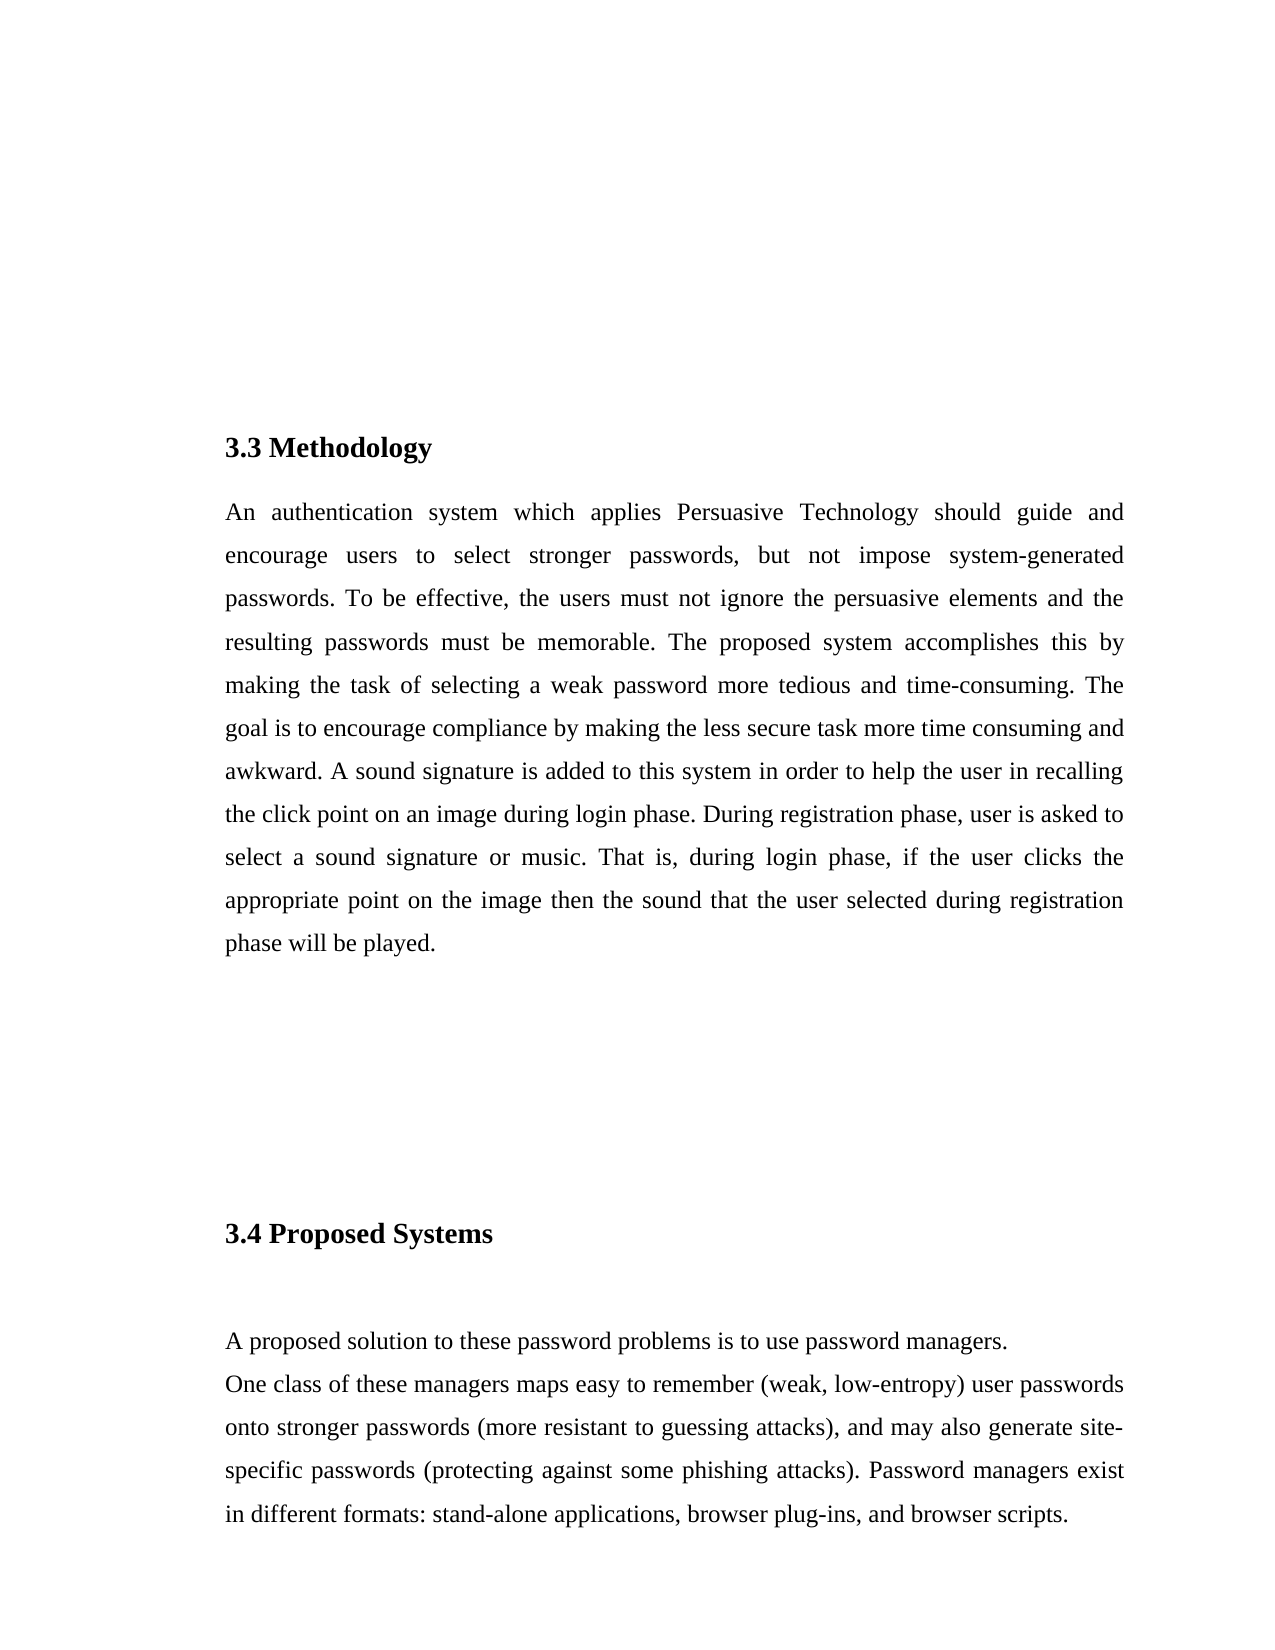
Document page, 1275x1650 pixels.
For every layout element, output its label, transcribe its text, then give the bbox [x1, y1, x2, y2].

text 3.4 Proposed Systems [225, 1216, 1125, 1249]
text An authentication system which applies Persuasive Technology should guide and encourage users to select stronger passwords, but not impose system-generated passwords. To be effective, the users must not ignore the persuasive elements and the resulting passwords must be memorable. The proposed system accomplishes this by making the task of selecting a weak password more tedious and time-consuming. The goal is to encourage compliance by making the less secure task more time consuming and awkward. A sound signature is added to this system in order to help the user in recalling the click point on an image during login phase. During registration phase, user is asked to select a sound signature or music. That is, during login phase, if the user clicks the appropriate point on the image then the sound that the user selected during registration phase will be played. [225, 497, 1125, 957]
text 3.3 Methodology [225, 430, 1125, 464]
text A proposed solution to these password problems is to use password managers. [225, 1326, 1125, 1355]
text One class of these managers maps easy to remember (weak, low-entropy) user passwords onto stronger passwords (more resistant to guessing attacks), and may also generate site-specific passwords (protecting against some phishing attacks). Password managers exist in different formats: stand-alone applications, browser plug-ins, and browser scripts. [225, 1369, 1125, 1527]
